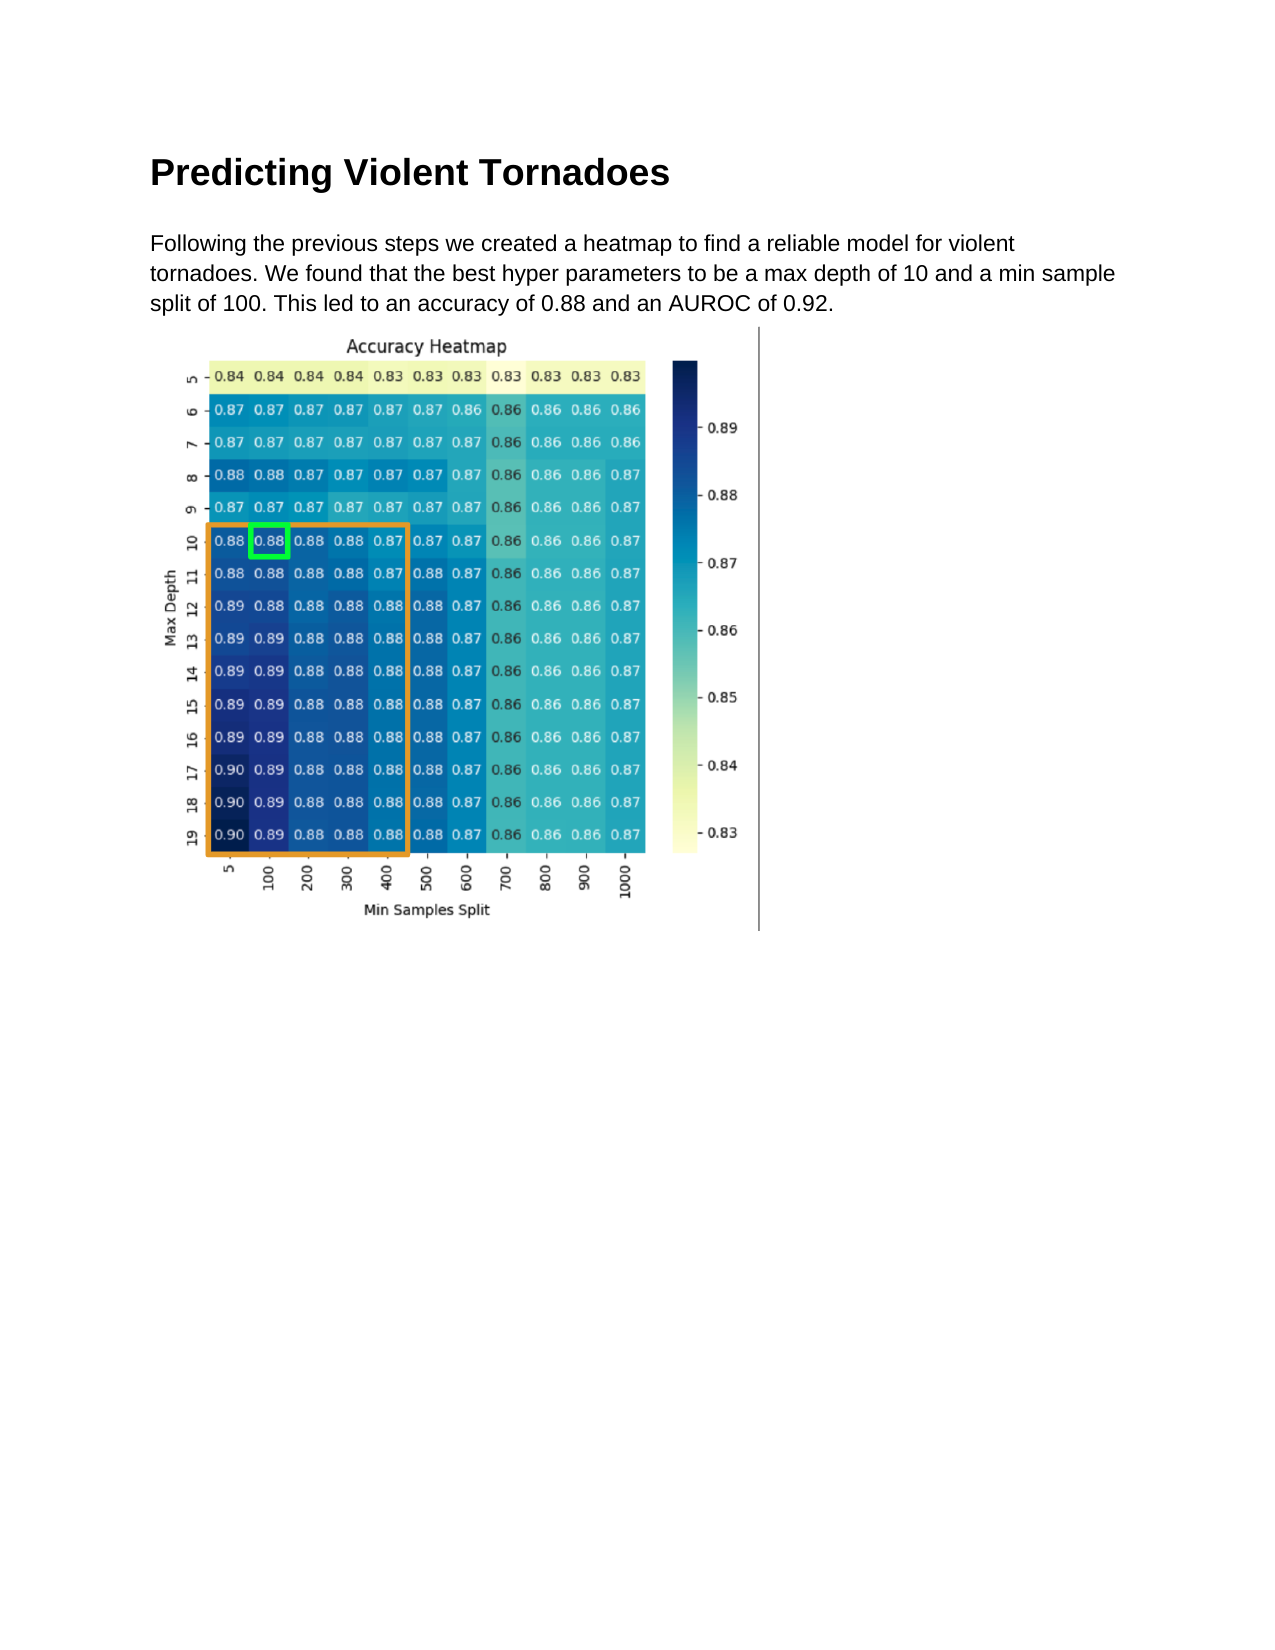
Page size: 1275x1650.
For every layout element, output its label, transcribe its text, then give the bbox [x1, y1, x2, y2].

text Predicting Violent Tornadoes [150, 150, 1125, 193]
picture [150, 320, 761, 938]
text Following the previous steps we created a heatmap to find a reliable model for violent tornadoes. We found that the best hyper parameters to be a max depth of 10 and a min sample split of 100. This led to an accuracy of 0.88 and an AUROC of 0.92. [150, 230, 1125, 317]
